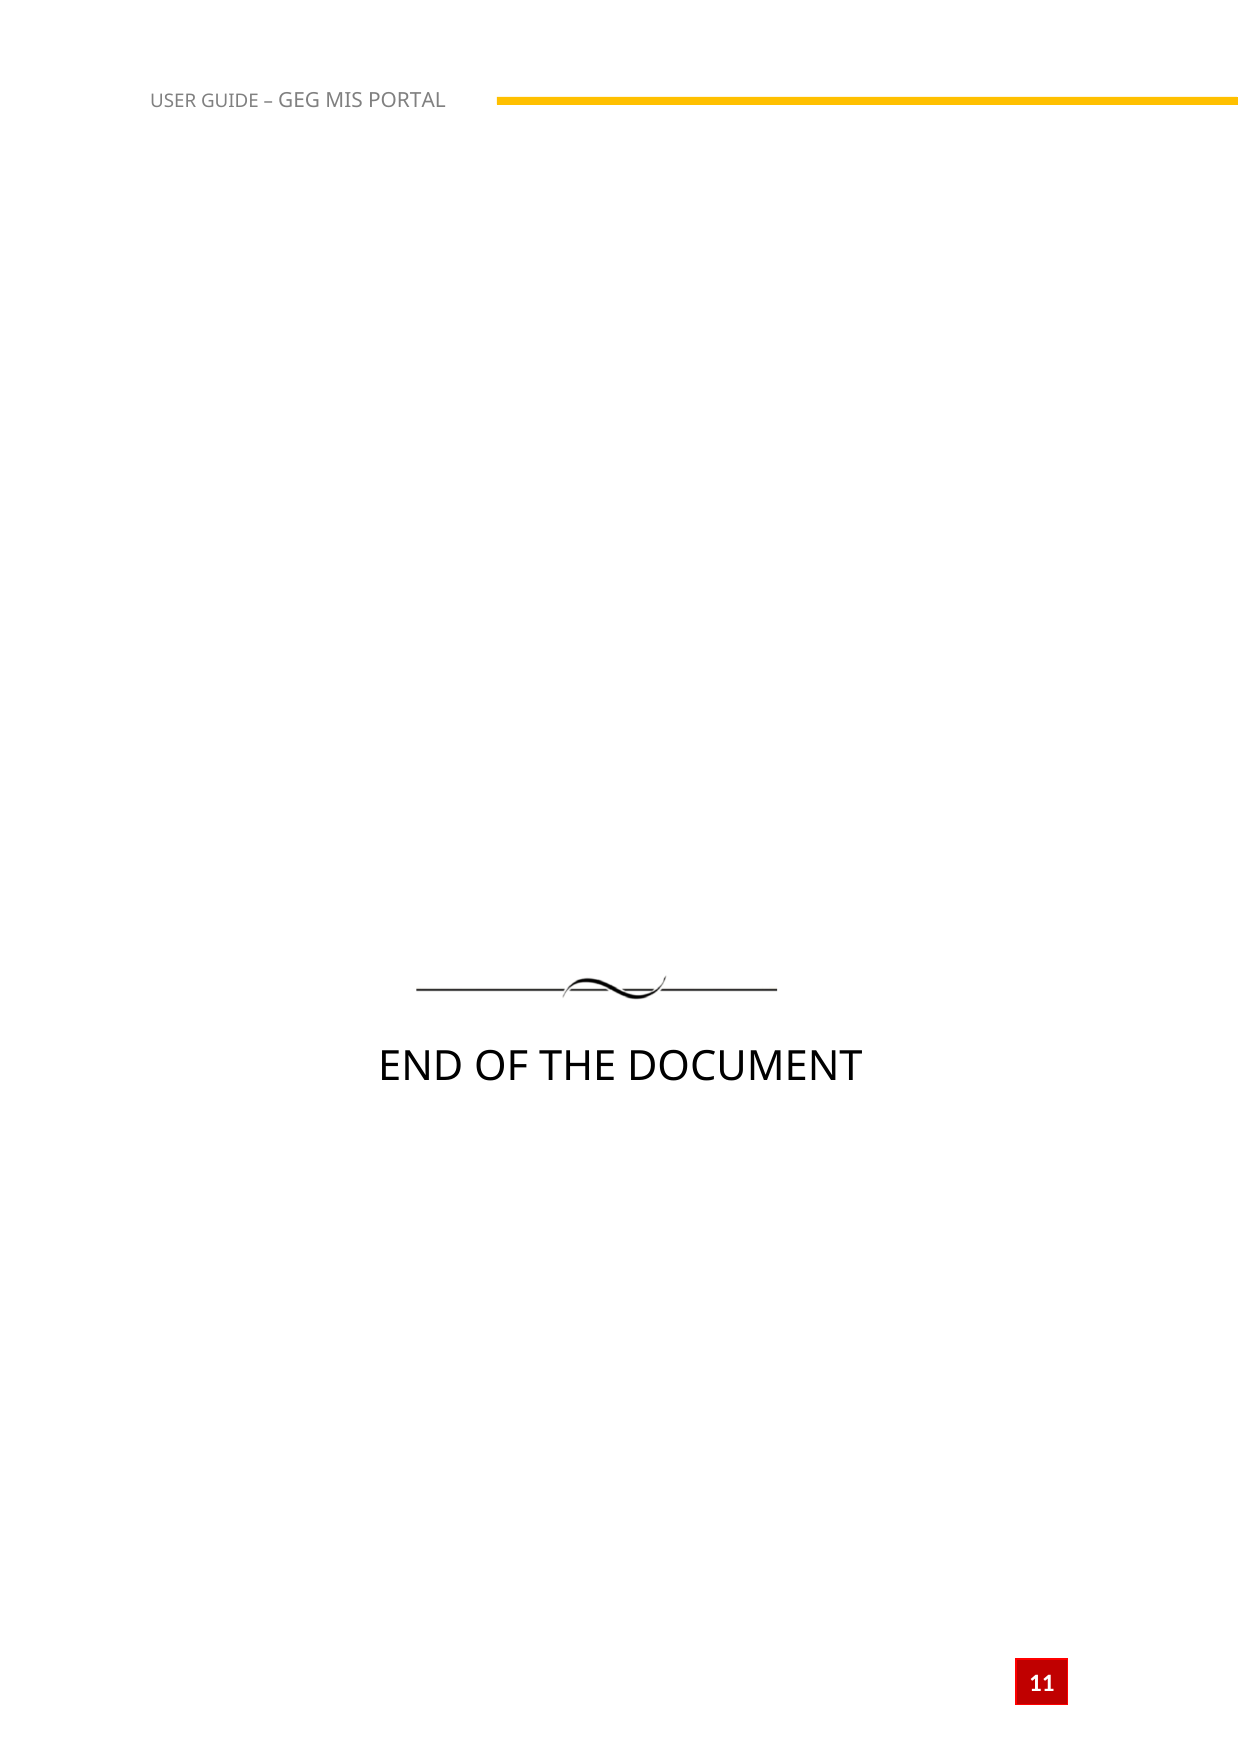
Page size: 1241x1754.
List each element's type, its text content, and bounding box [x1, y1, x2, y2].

text END OF THE DOCUMENT [150, 899, 1090, 1093]
picture [416, 949, 778, 1037]
